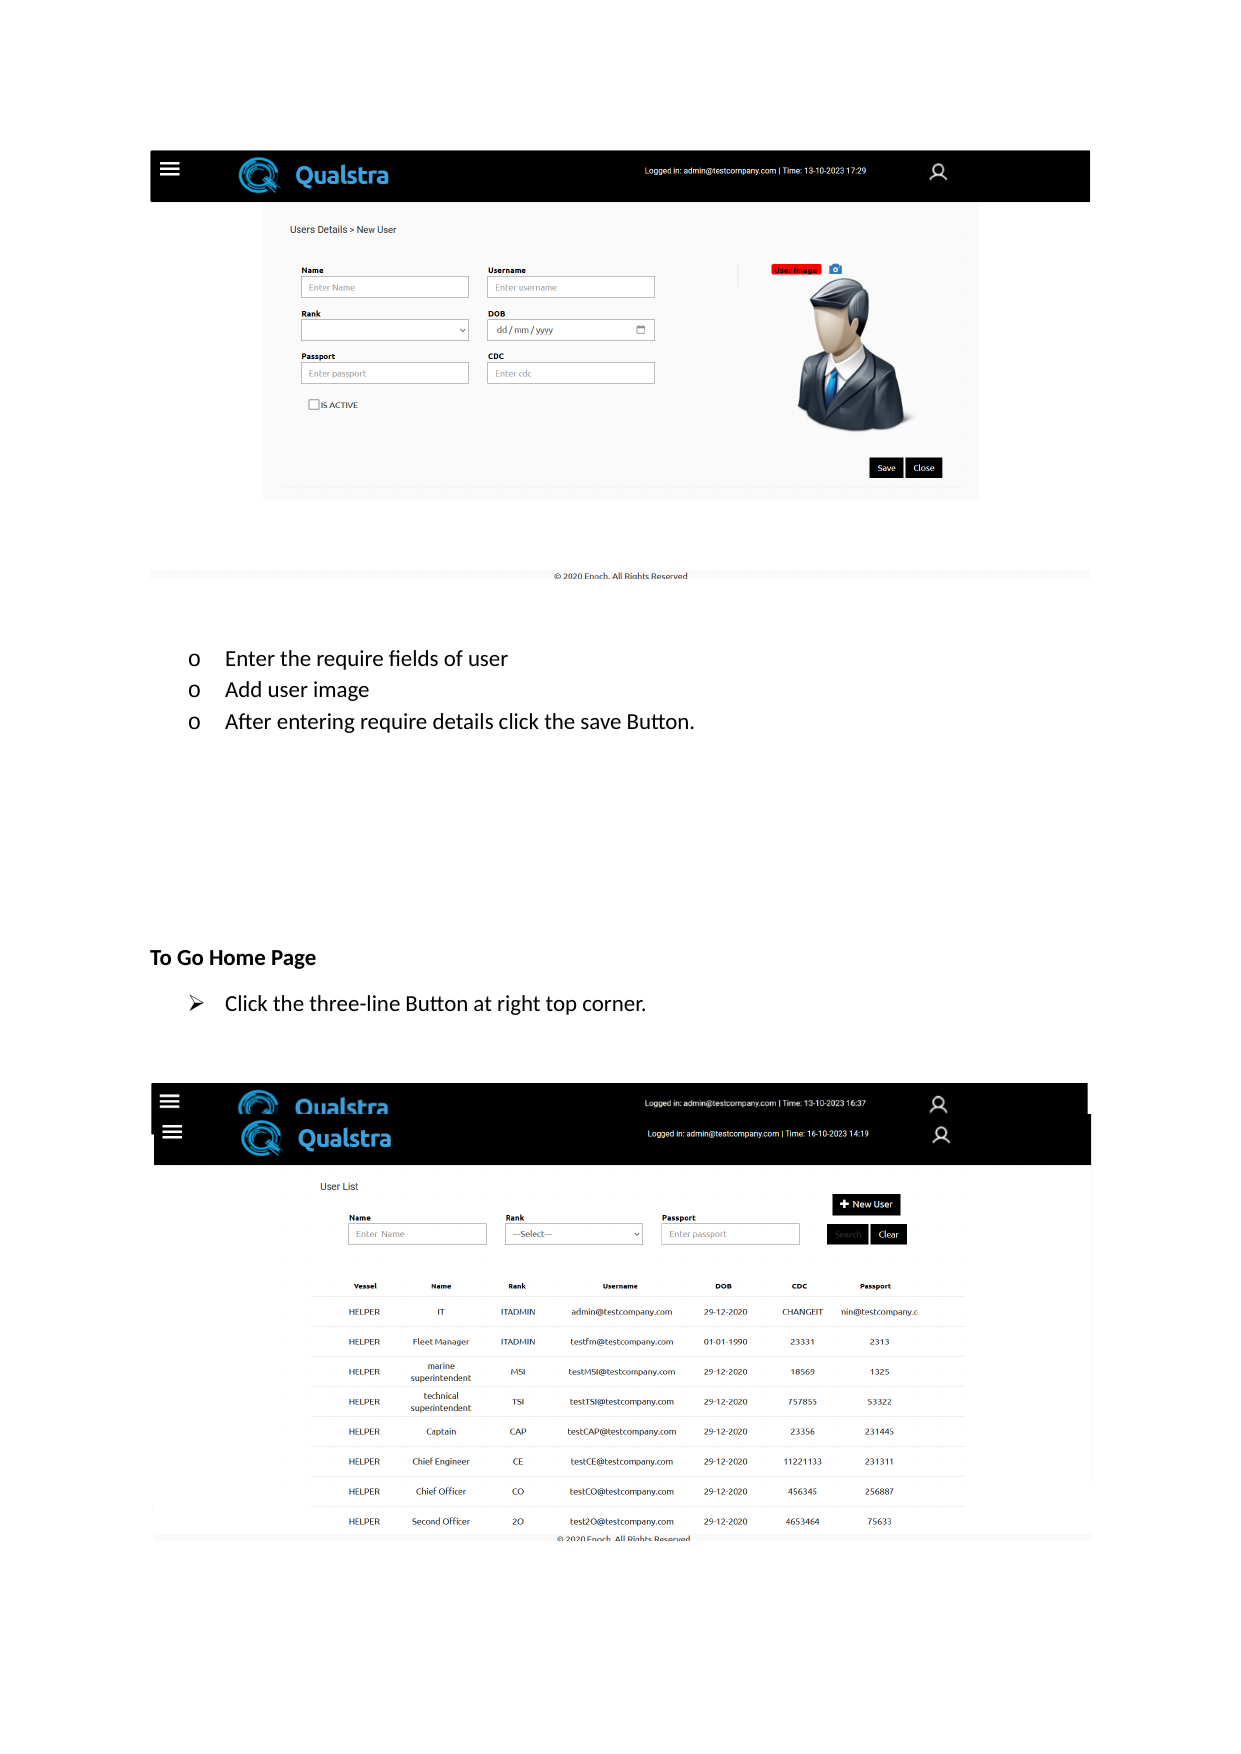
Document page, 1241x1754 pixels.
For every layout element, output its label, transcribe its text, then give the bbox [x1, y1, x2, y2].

picture [150, 1083, 1091, 1540]
list Enter the require fields of user [187, 644, 1090, 673]
list Add user image [187, 676, 1090, 705]
text To Go Home Page [150, 943, 1090, 971]
picture [150, 150, 1091, 579]
list Click the three-line Button at right top corner. [187, 989, 1090, 1018]
list After entering require details click the save Button. [187, 707, 1090, 736]
